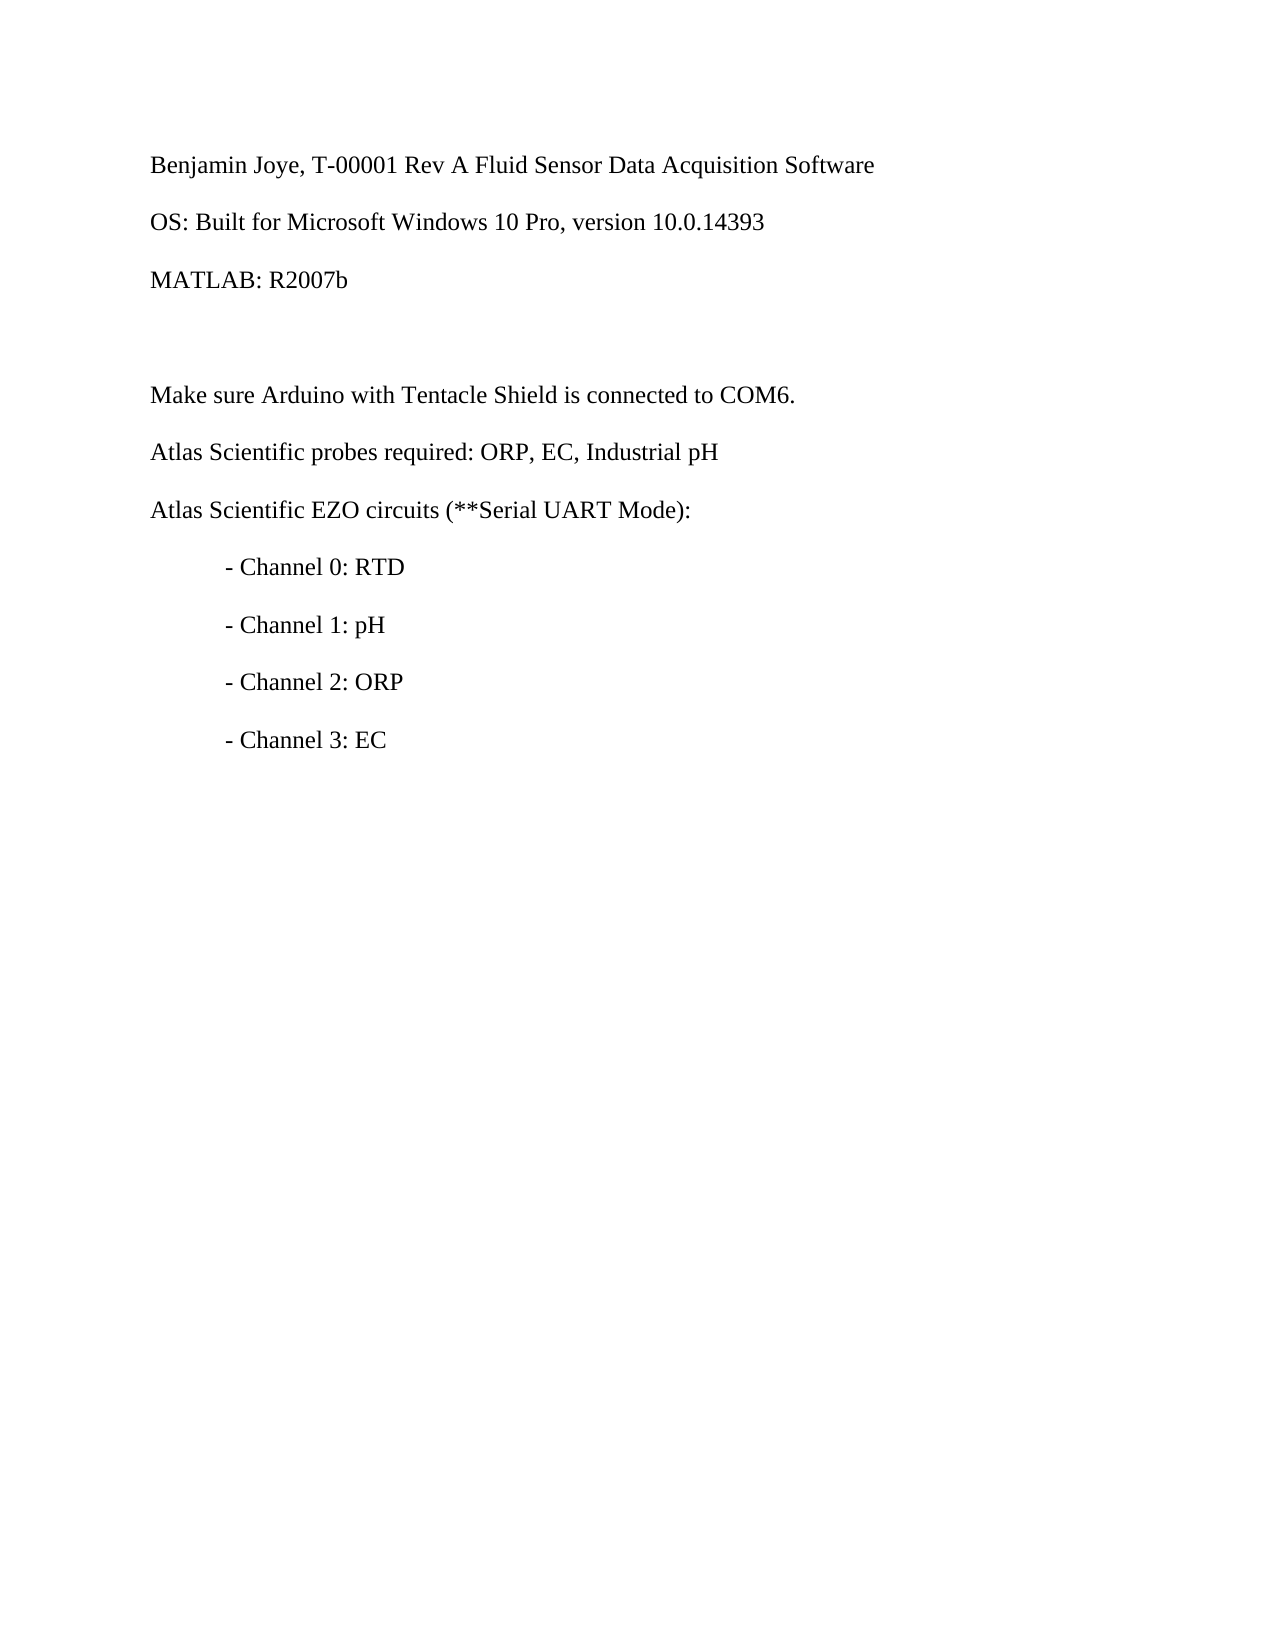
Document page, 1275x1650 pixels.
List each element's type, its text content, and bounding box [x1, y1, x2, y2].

text Make sure Arduino with Tentacle Shield is connected to COM6. [150, 380, 1125, 409]
text - Channel 2: ORP [150, 667, 1125, 696]
text Benjamin Joye, T-00001 Rev A Fluid Sensor Data Acquisition Software [150, 150, 1125, 179]
text - Channel 0: RTD [150, 552, 1125, 581]
text - Channel 1: pH [150, 610, 1125, 639]
text Atlas Scientific EZO circuits (**Serial UART Mode): [150, 495, 1125, 524]
text Atlas Scientific probes required: ORP, EC, Industrial pH [150, 437, 1125, 466]
text OS: Built for Microsoft Windows 10 Pro, version 10.0.14393 [150, 207, 1125, 236]
text - Channel 3: EC [150, 725, 1125, 754]
text MATLAB: R2007b [150, 265, 1125, 294]
